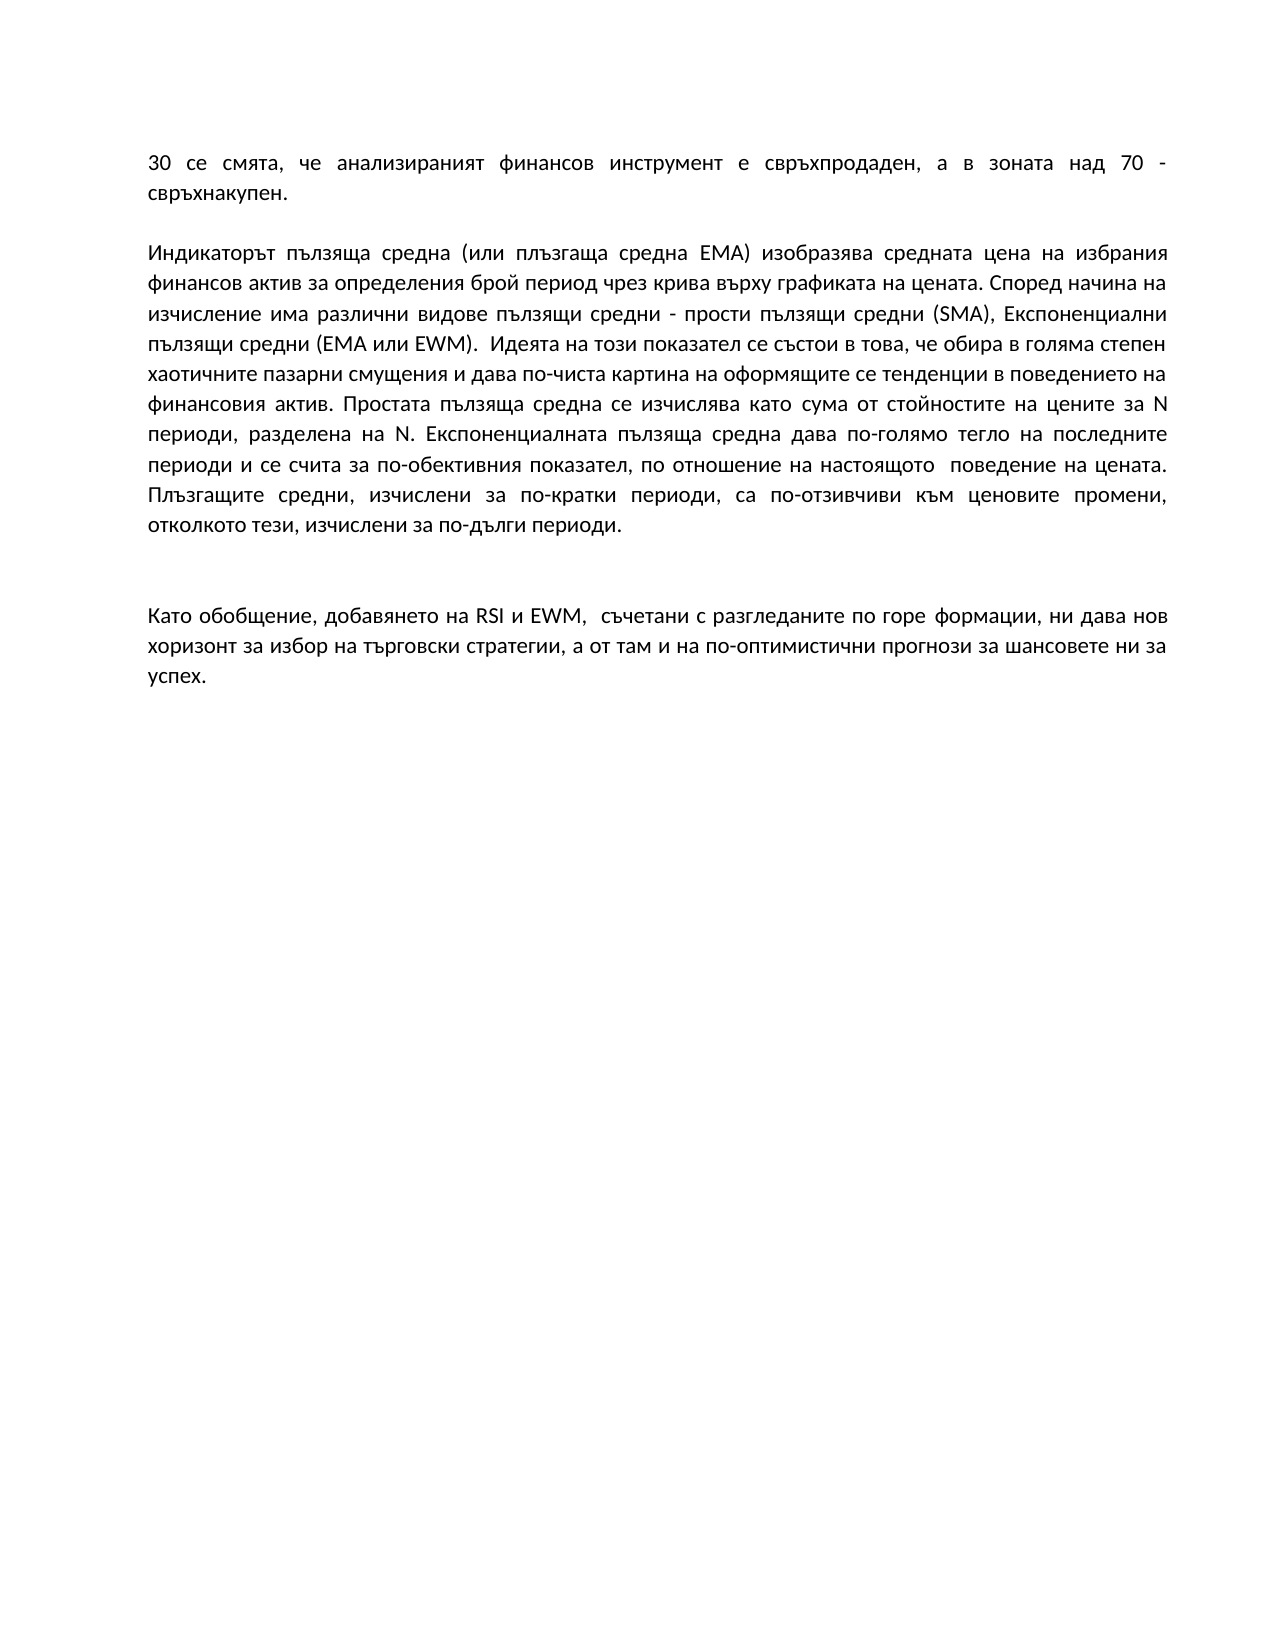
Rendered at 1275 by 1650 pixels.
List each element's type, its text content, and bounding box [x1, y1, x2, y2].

text Като обобщение, добавянето на RSI и EWM, съчетани с разгледаните по горе формации, ни дава нов хоризонт за избор на търговски стратегии, а от там и на по-оптимистични прогнози за шансовете ни за успех. [148, 601, 1169, 689]
text Индикаторът пълзяща средна (или плъзгаща средна EMA) изобразява средната цена на избрания финансов актив за определения брой период чрез крива върху графиката на цената. Според начина на изчисление има различни видове пълзящи средни - прости пълзящи средни (SMA), Експоненциални пълзящи средни (EMA или EWM). Идеята на този показател се състои в това, че обира в голяма степен хаотичните пазарни смущения и дава по-чиста картина на оформящите се тенденции в поведението на финансовия актив. Простата пълзяща средна се изчислява като сума от стойностите на цените за N периоди, разделена на N. Експоненциалната пълзяща средна дава по-голямо тегло на последните периоди и се счита за по-обективния показател, по отношение на настоящото поведение на цената. Плъзгащите средни, изчислени за по-кратки периоди, са по-отзивчиви към ценовите промени, отколкото тези, изчислени за по-дълги периоди. [148, 238, 1169, 538]
